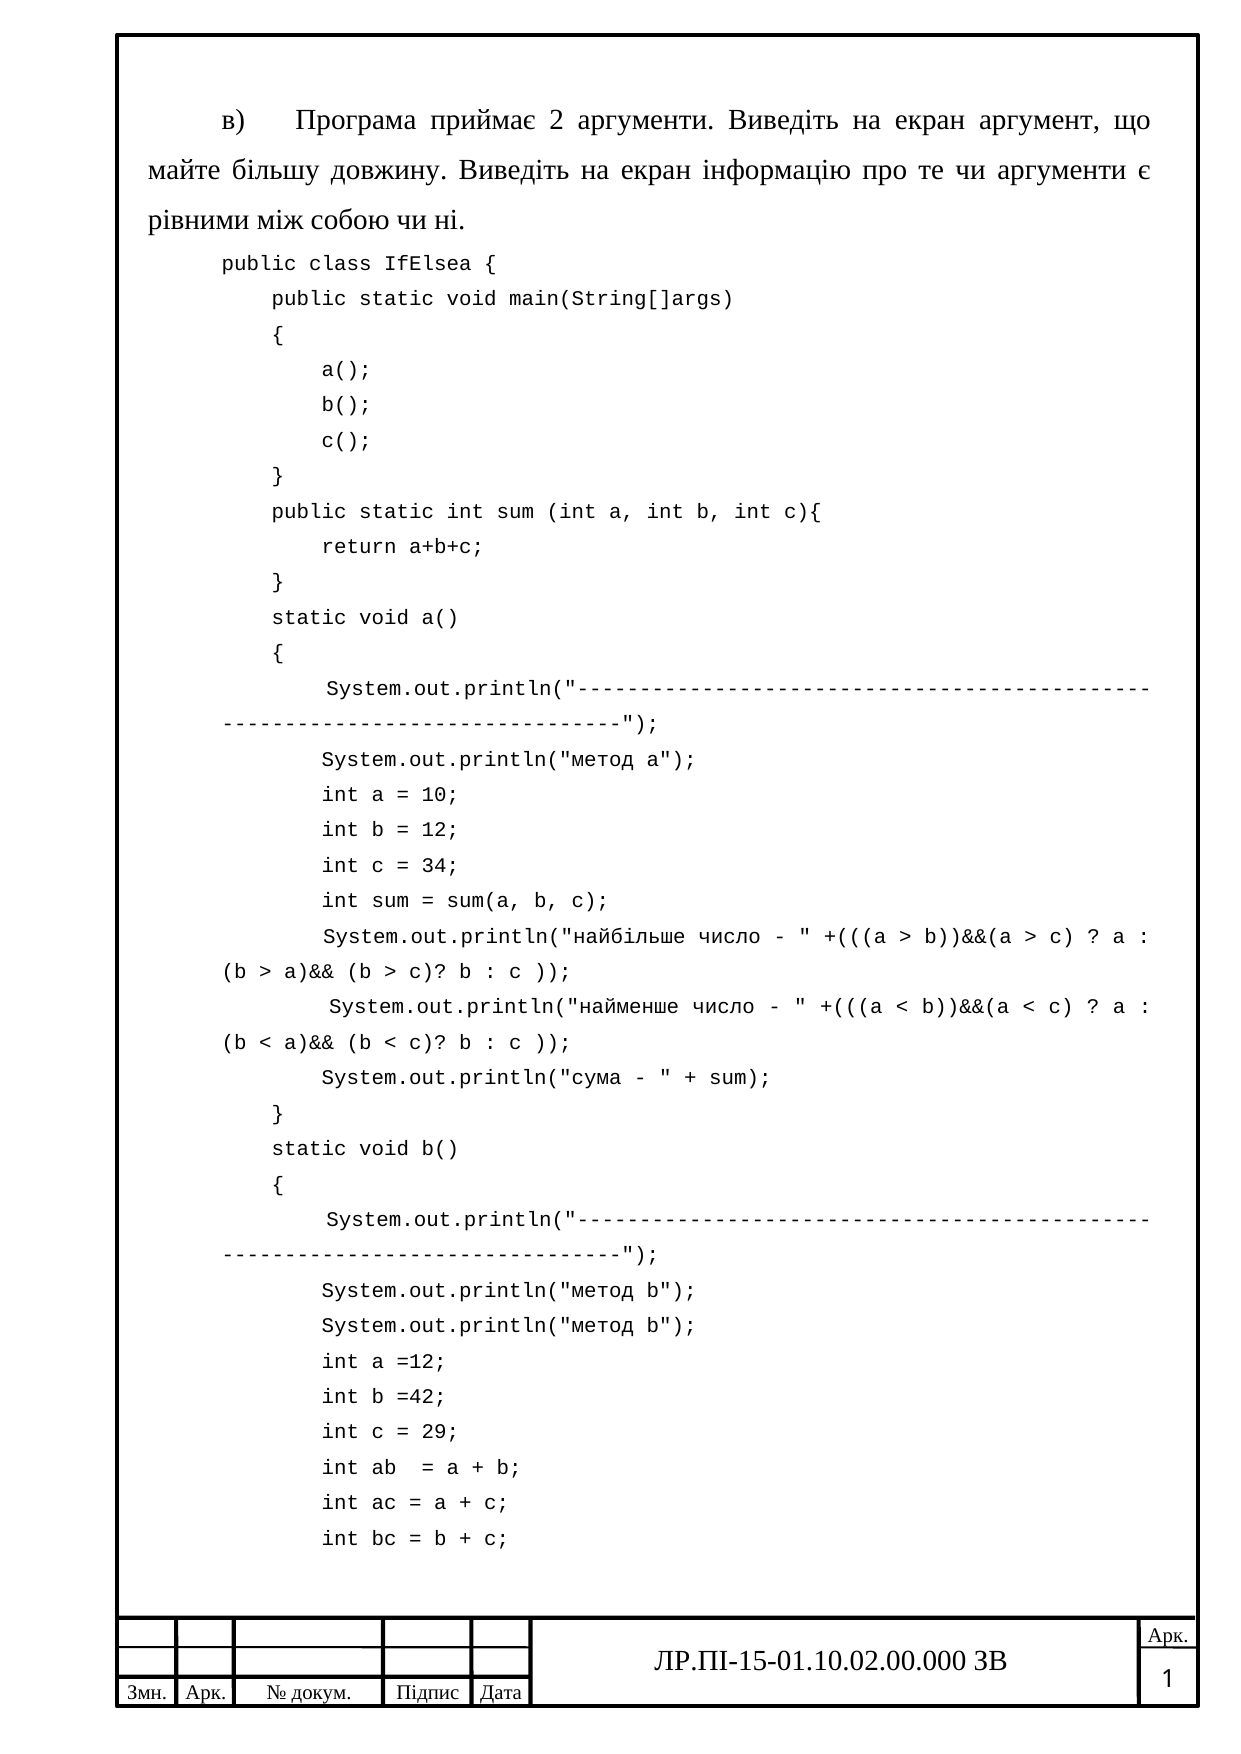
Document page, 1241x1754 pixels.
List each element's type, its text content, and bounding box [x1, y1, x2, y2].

text System.out.println("------------------------------------------------------------------------------"); [221, 1209, 1152, 1268]
text int b = 12; [221, 819, 1152, 843]
text c(); [221, 430, 1152, 453]
text System.out.println("найменше число - " +(((a < b))&&(a < c) ? a : (b < a)&& (b < c)? b : c )); [221, 996, 1152, 1056]
text int a = 10; [221, 784, 1152, 808]
text int c = 29; [221, 1421, 1152, 1445]
text int bc = b + c; [221, 1528, 1152, 1551]
text int ab = a + b; [221, 1457, 1152, 1481]
text int sum = sum(a, b, c); [221, 890, 1152, 914]
text int a =12; [221, 1351, 1152, 1374]
text System.out.println("------------------------------------------------------------------------------"); [221, 678, 1152, 737]
text public static void main(String[]args) [221, 288, 1152, 312]
text { [221, 323, 1152, 347]
text System.out.println("метод b"); [221, 1280, 1152, 1303]
list Програма приймає 2 аргументи. Виведіть на екран аргумент, що майте більшу довжину. Виведіть на екран інформацію про те чи аргументи є рівними між собою чи ні. [148, 102, 1152, 236]
text a(); [221, 359, 1152, 383]
text b(); [221, 394, 1152, 418]
text int b =42; [221, 1386, 1152, 1410]
text { [221, 642, 1152, 666]
text System.out.println("метод b"); [221, 1315, 1152, 1339]
text public static int sum (int a, int b, int c){ [221, 501, 1152, 524]
text int ac = a + c; [221, 1492, 1152, 1516]
text public class IfElsea { [221, 253, 1152, 276]
text System.out.println("метод a"); [221, 748, 1152, 772]
text } [221, 465, 1152, 489]
text static void b() [221, 1138, 1152, 1162]
text System.out.println("сума - " + sum); [221, 1067, 1152, 1091]
text int c = 34; [221, 855, 1152, 878]
text } [221, 571, 1152, 595]
text { [221, 1173, 1152, 1197]
text System.out.println("найбільше число - " +(((a > b))&&(a > c) ? a : (b > a)&& (b > c)? b : c )); [221, 926, 1152, 985]
text static void a() [221, 607, 1152, 631]
text } [221, 1103, 1152, 1126]
text return a+b+c; [221, 536, 1152, 560]
